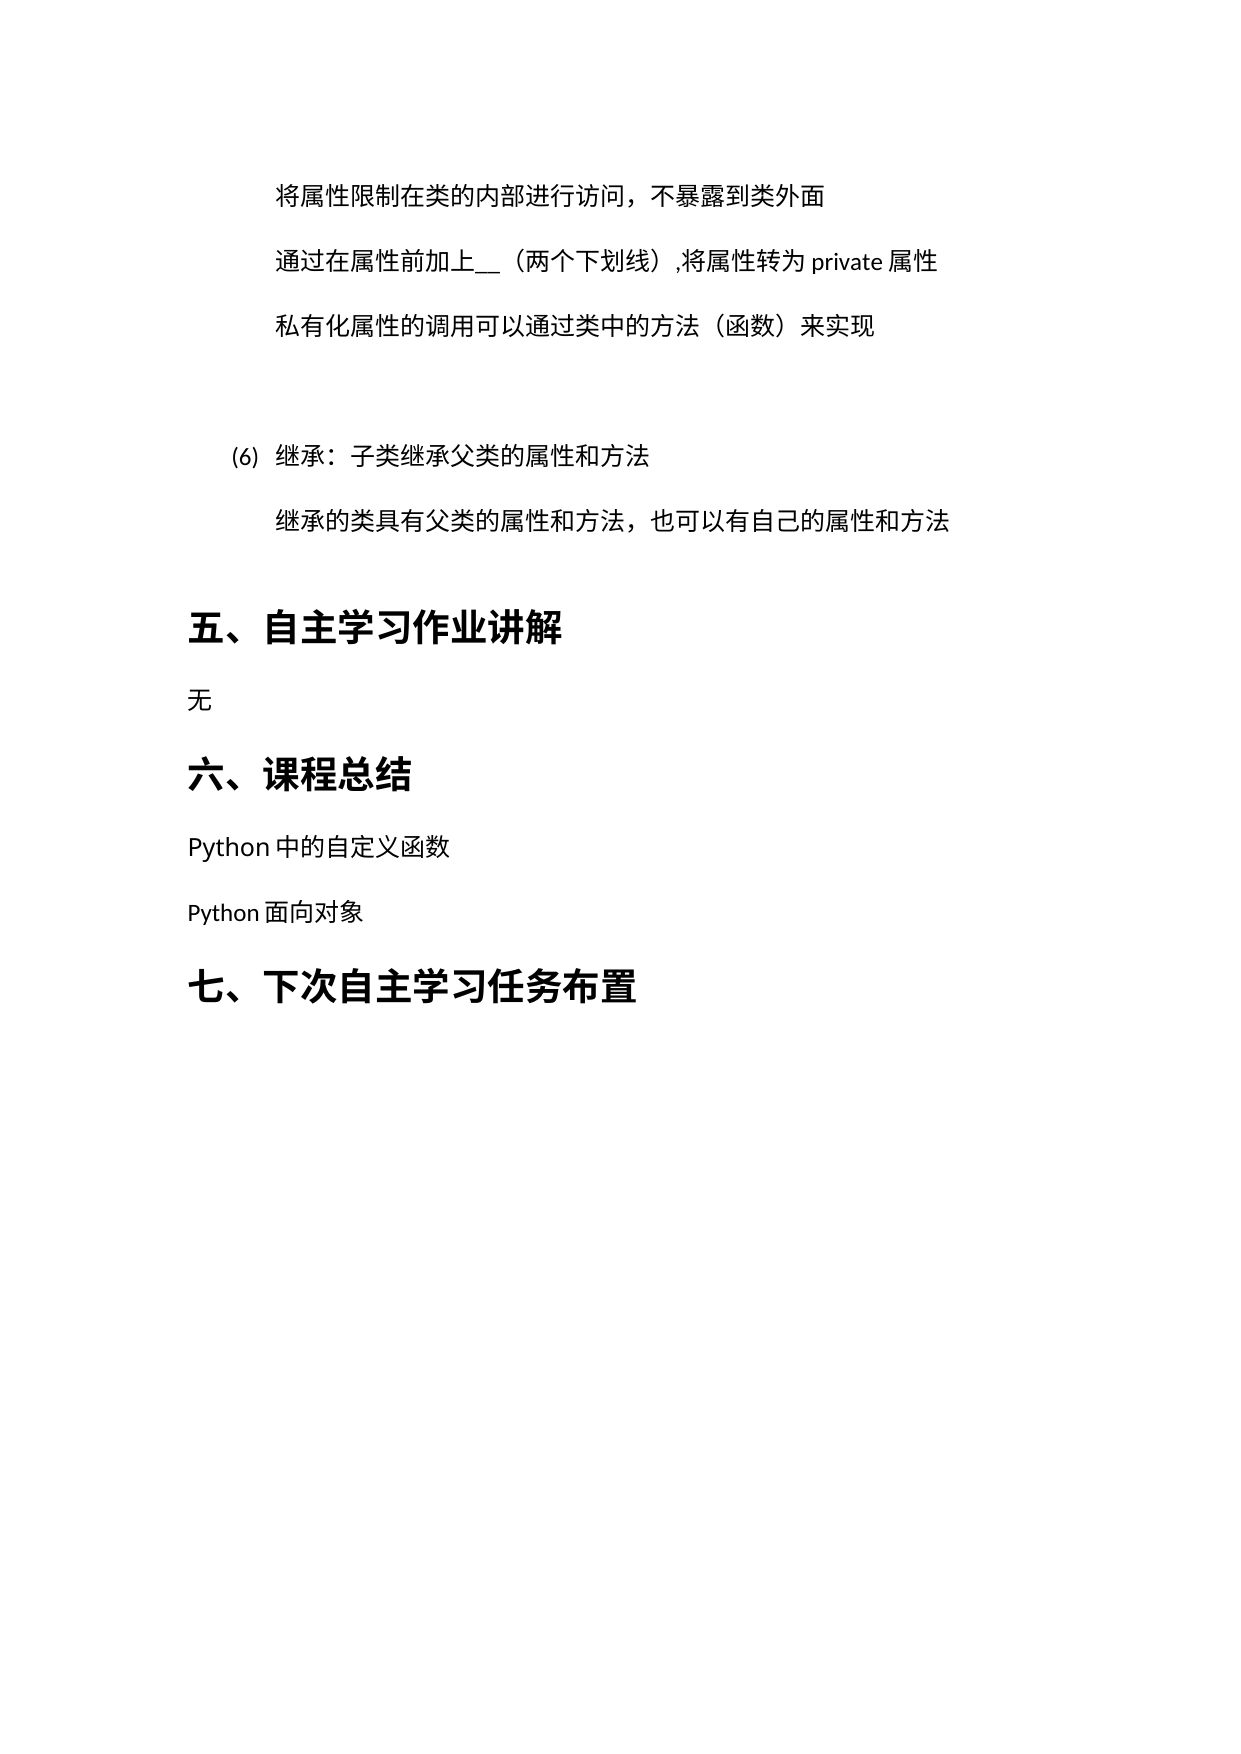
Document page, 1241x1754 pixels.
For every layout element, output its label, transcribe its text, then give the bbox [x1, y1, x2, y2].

text Python面向对象 [187, 878, 1053, 943]
list 继承：子类继承父类的属性和方法 [231, 422, 1053, 487]
subtitle 课程总结 [187, 739, 1053, 804]
text 无 [187, 666, 1053, 731]
subtitle 自主学习作业讲解 [187, 593, 1053, 658]
list 继承的类具有父类的属性和方法，也可以有自己的属性和方法 [231, 487, 1053, 552]
subtitle 下次自主学习任务布置 [187, 951, 1053, 1016]
list 将属性限制在类的内部进行访问，不暴露到类外面 [275, 162, 1053, 227]
subtitle Python中的自定义函数 [187, 813, 1053, 878]
list 通过在属性前加上__（两个下划线）,将属性转为private属性 [275, 227, 1053, 292]
list 私有化属性的调用可以通过类中的方法（函数）来实现 [275, 292, 1053, 357]
